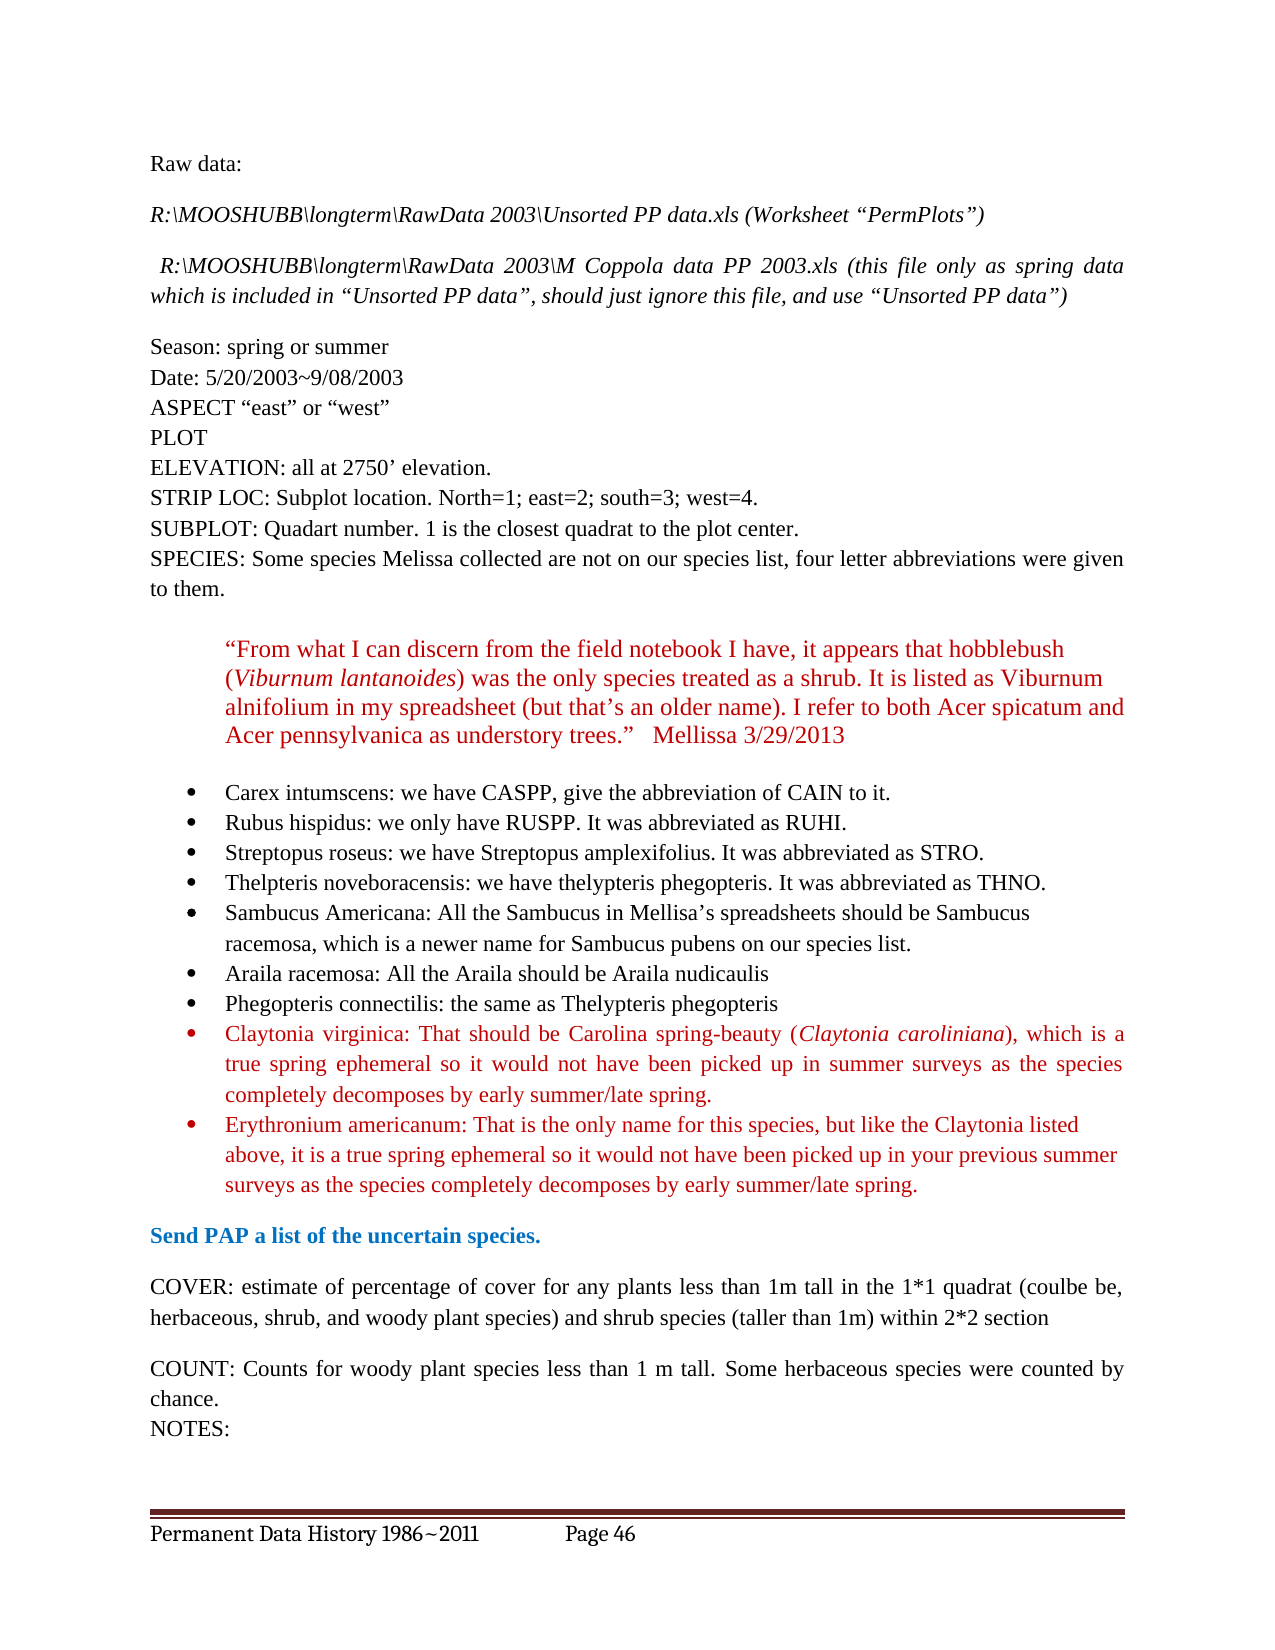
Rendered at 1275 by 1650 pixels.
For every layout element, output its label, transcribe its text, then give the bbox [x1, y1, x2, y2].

text Season: spring or summer [150, 333, 1125, 360]
list Rubus hispidus: we only have RUSPP. It was abbreviated as RUHI. [187, 809, 1125, 835]
text SPECIES: Some species Melissa collected are not on our species list, four letter abbreviations were given to them. [150, 545, 1125, 601]
text COVER: estimate of percentage of cover for any plants less than 1m tall in the 1*1 quadrat (coulbe be, herbaceous, shrub, and woody plant species) and shrub species (taller than 1m) within 2*2 section [150, 1273, 1125, 1330]
list Thelpteris noveboracensis: we have thelypteris phegopteris. It was abbreviated as THNO. [187, 869, 1125, 896]
text R:\MOOSHUBB\longterm\RawData 2003\M Coppola data PP 2003.xls (this file only as spring data which is included in “Unsorted PP data”, should just ignore this file, and use “Unsorted PP data”) [150, 252, 1125, 309]
list Streptopus roseus: we have Streptopus amplexifolius. It was abbreviated as STRO. [187, 839, 1125, 865]
list Carex intumscens: we have CASPP, give the abbreviation of CAIN to it. [187, 778, 1125, 805]
list Araila racemosa: All the Araila should be Araila nudicaulis [187, 960, 1125, 986]
text PLOT [150, 424, 1125, 450]
text SUBPLOT: Quadart number. 1 is the closest quadrat to the plot center. [150, 514, 1125, 541]
text ASPECT “east” or “west” [150, 394, 1125, 420]
text Send PAP a list of the uncertain species. [150, 1222, 1125, 1249]
list Erythronium americanum: That is the only name for this species, but like the Claytonia listed above, it is a true spring ephemeral so it would not have been picked up in your previous summer surveys as the species completely decomposes by early summer/late spring. [187, 1111, 1125, 1198]
text ELEVATION: all at 2750’ elevation. [150, 454, 1125, 481]
text R:\MOOSHUBB\longterm\RawData 2003\Unsorted PP data.xls (Worksheet “PermPlots”) [150, 201, 1125, 227]
text Raw data: [150, 150, 1125, 176]
list Claytonia virginica: That should be Carolina spring-beauty (Claytonia caroliniana), which is a true spring ephemeral so it would not have been picked up in summer surveys as the species completely decomposes by early summer/late spring. [187, 1020, 1125, 1107]
text NOTES: [150, 1415, 1125, 1441]
text COUNT: Counts for woody plant species less than 1 m tall. Some herbaceous species were counted by chance. [150, 1354, 1125, 1411]
list Phegopteris connectilis: the same as Thelypteris phegopteris [187, 990, 1125, 1016]
text “From what I can discern from the field notebook I have, it appears that hobblebush (Viburnum lantanoides) was the only species treated as a shrub. It is listed as Viburnum alnifolium in my spreadsheet (but that’s an older name). I refer to both Acer spicatum and Acer pennsylvanica as understory trees.” Mellissa 3/29/2013 [225, 634, 1125, 749]
text STRIP LOC: Subplot location. North=1; east=2; south=3; west=4. [150, 484, 1125, 511]
list Sambucus Americana: All the Sambucus in Mellisa’s spreadsheets should be Sambucus racemosa, which is a newer name for Sambucus pubens on our species list. [187, 899, 1125, 956]
text Date: 5/20/2003~9/08/2003 [150, 363, 1125, 390]
